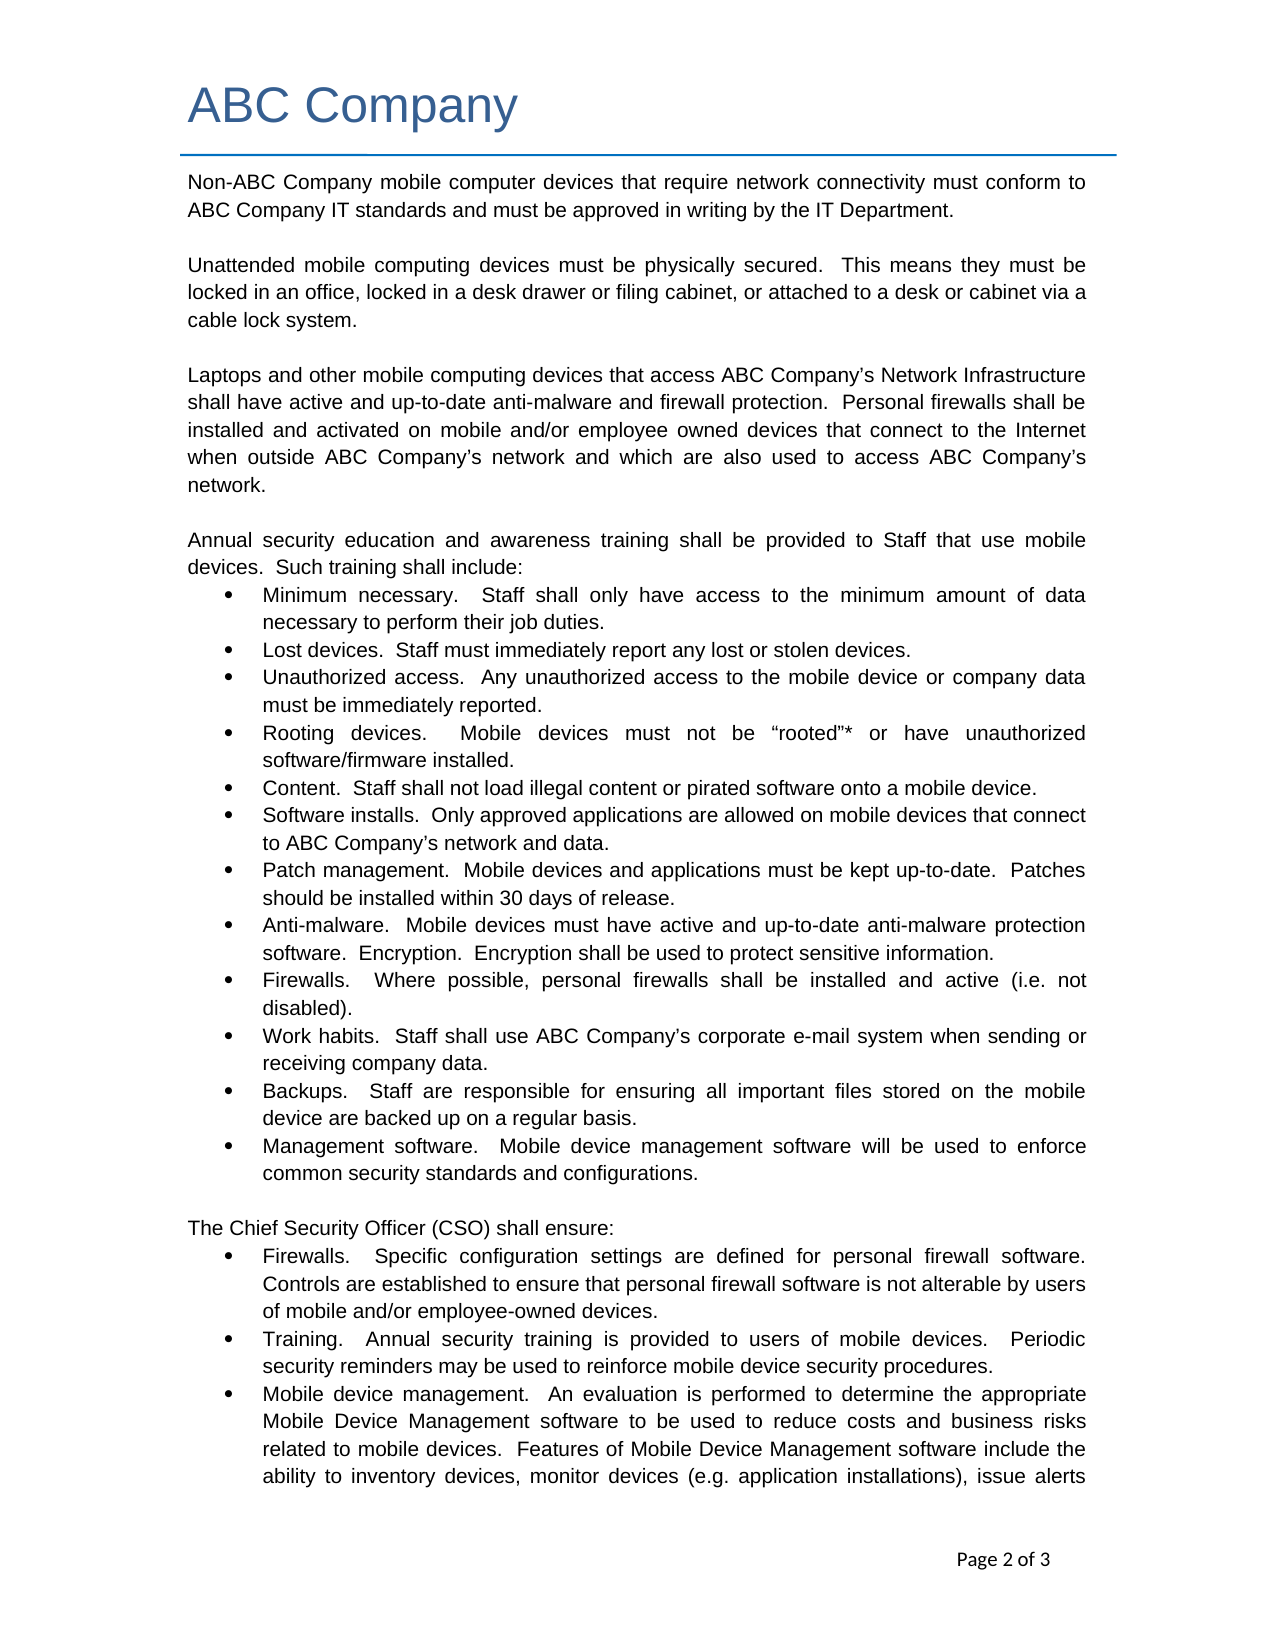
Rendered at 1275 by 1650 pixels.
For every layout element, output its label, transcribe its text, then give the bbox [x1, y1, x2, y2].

list Work habits. Staff shall use ABC Company’s corporate e-mail system when sending or receiving company data. [225, 1023, 1087, 1075]
text The Chief Security Officer (CSO) shall ensure: [187, 1216, 1087, 1240]
list Backups. Staff are responsible for ensuring all important files stored on the mobile device are backed up on a regular basis. [225, 1078, 1087, 1130]
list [225, 1381, 1087, 1488]
text Unattended mobile computing devices must be physically secured. This means they must be locked in an office, locked in a desk drawer or filing cabinet, or attached to a desk or cabinet via a cable lock system. [187, 252, 1087, 331]
list Management software. Mobile device management software will be used to enforce common security standards and configurations. [225, 1134, 1087, 1185]
text Annual security education and awareness training shall be provided to Staff that use mobile devices. Such training shall include: [187, 527, 1087, 579]
list Patch management. Mobile devices and applications must be kept up-to-date. Patches should be installed within 30 days of release. [225, 858, 1087, 910]
list Software installs. Only approved applications are allowed on mobile devices that connect to ABC Company’s network and data. [225, 803, 1087, 854]
list Lost devices. Staff must immediately report any lost or stolen devices. [225, 638, 1087, 662]
list Content. Staff shall not load illegal content or pirated software onto a mobile device. [225, 775, 1087, 799]
list Anti-malware. Mobile devices must have active and up-to-date anti-malware protection software. Encryption. Encryption shall be used to protect sensitive information. [225, 913, 1087, 965]
list Rooting devices. Mobile devices must not be “rooted”* or have unauthorized software/firmware installed. [225, 720, 1087, 772]
text Non-ABC Company mobile computer devices that require network connectivity must conform to ABC Company IT standards and must be approved in writing by the IT Department. [187, 170, 1087, 221]
list Firewalls. Where possible, personal firewalls shall be installed and active (i.e. not disabled). [225, 968, 1087, 1020]
list Unauthorized access. Any unauthorized access to the mobile device or company data must be immediately reported. [225, 665, 1087, 717]
list Firewalls. Specific configuration settings are defined for personal firewall software. Controls are established to ensure that personal firewall software is not alterable by users of mobile and/or employee-owned devices. [225, 1244, 1087, 1323]
text Laptops and other mobile computing devices that access ABC Company’s Network Infrastructure shall have active and up-to-date anti-malware and firewall protection. Personal firewalls shall be installed and activated on mobile and/or employee owned devices that connect to the Internet when outside ABC Company’s network and which are also used to access ABC Company’s network. [187, 362, 1087, 496]
list Minimum necessary. Staff shall only have access to the minimum amount of data necessary to perform their job duties. [225, 582, 1087, 634]
list Training. Annual security training is provided to users of mobile devices. Periodic security reminders may be used to reinforce mobile device security procedures. [225, 1326, 1087, 1378]
